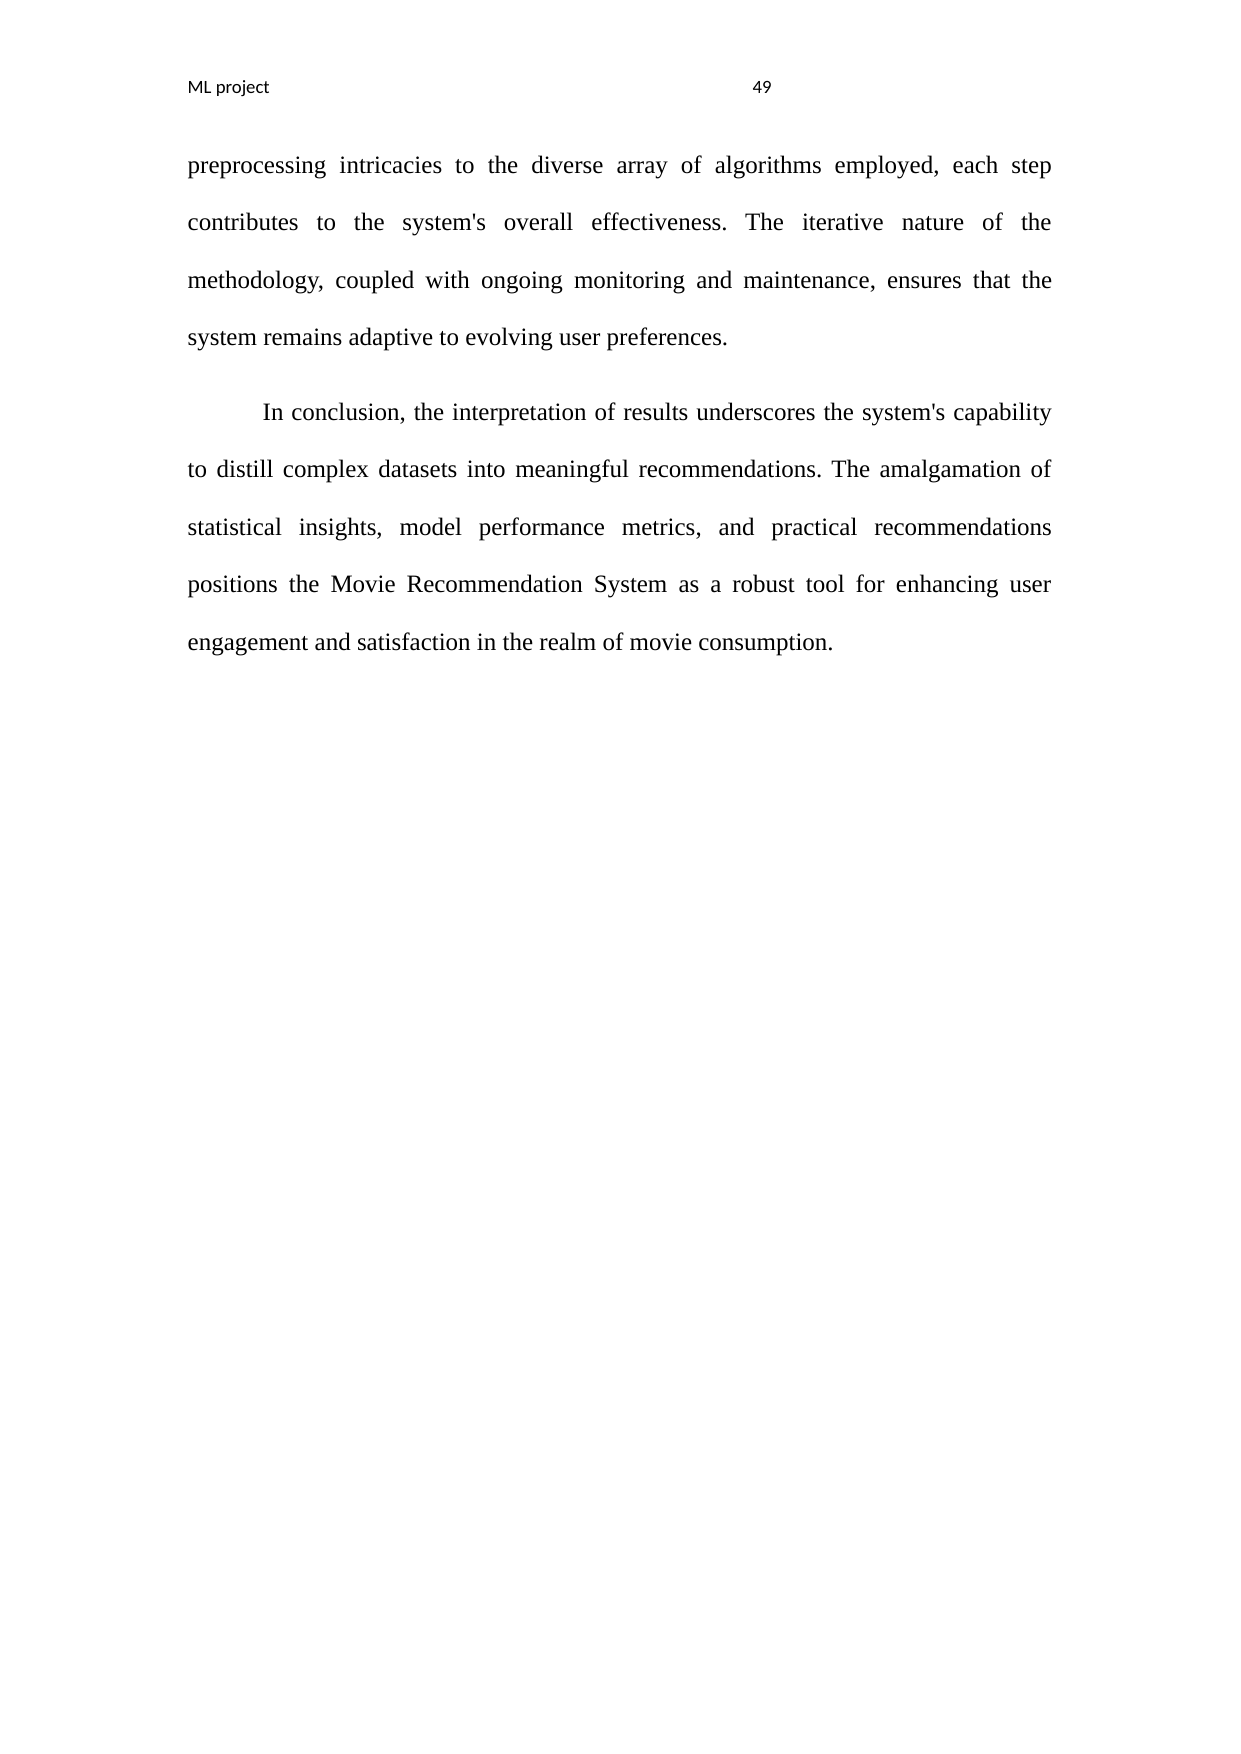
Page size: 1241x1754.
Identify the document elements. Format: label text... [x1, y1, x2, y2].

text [187, 150, 1053, 351]
text In conclusion, the interpretation of results underscores the system's capability to distill complex datasets into meaningful recommendations. The amalgamation of statistical insights, model performance metrics, and practical recommendations positions the Movie Recommendation System as a robust tool for enhancing user engagement and satisfaction in the realm of movie consumption. [187, 397, 1053, 655]
